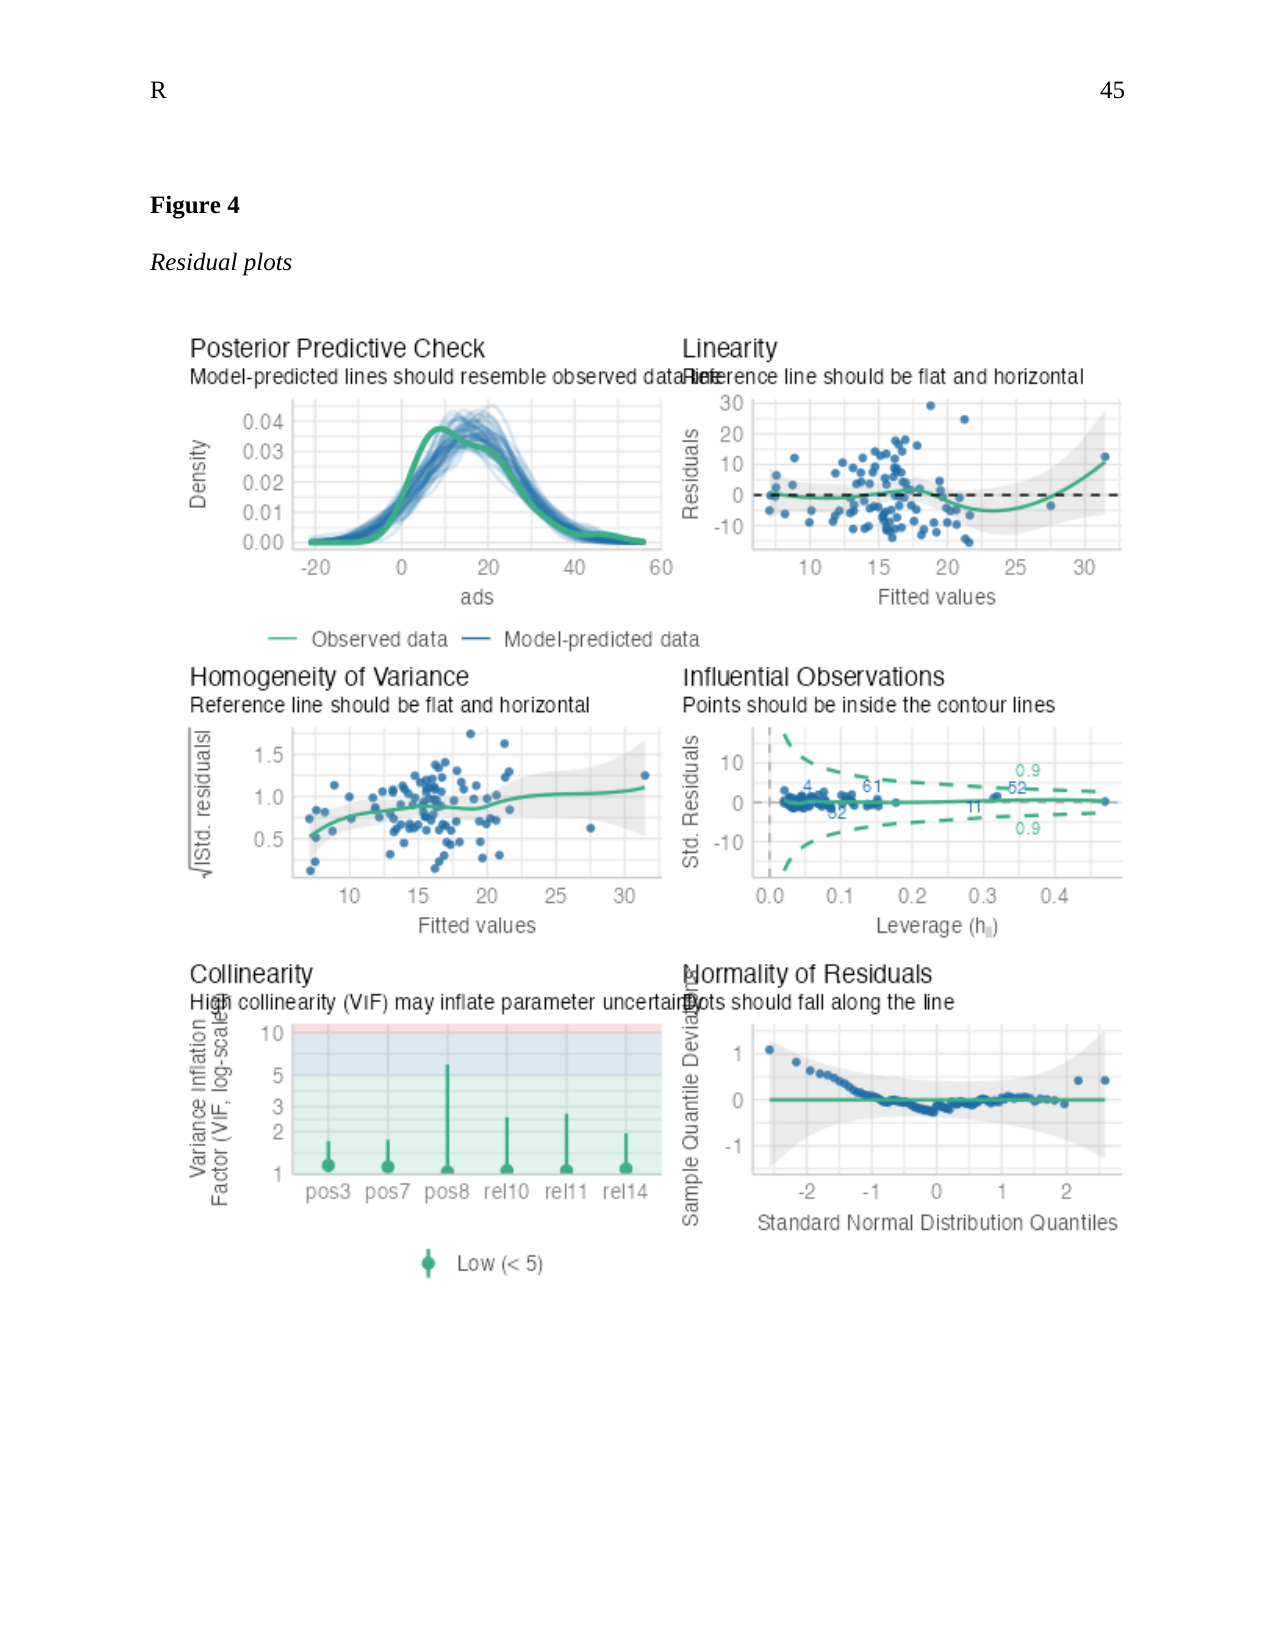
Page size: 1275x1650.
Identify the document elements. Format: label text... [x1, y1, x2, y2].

text Residual plots [150, 247, 1125, 276]
picture [168, 317, 1144, 1293]
title Figure 4 [150, 190, 1125, 219]
